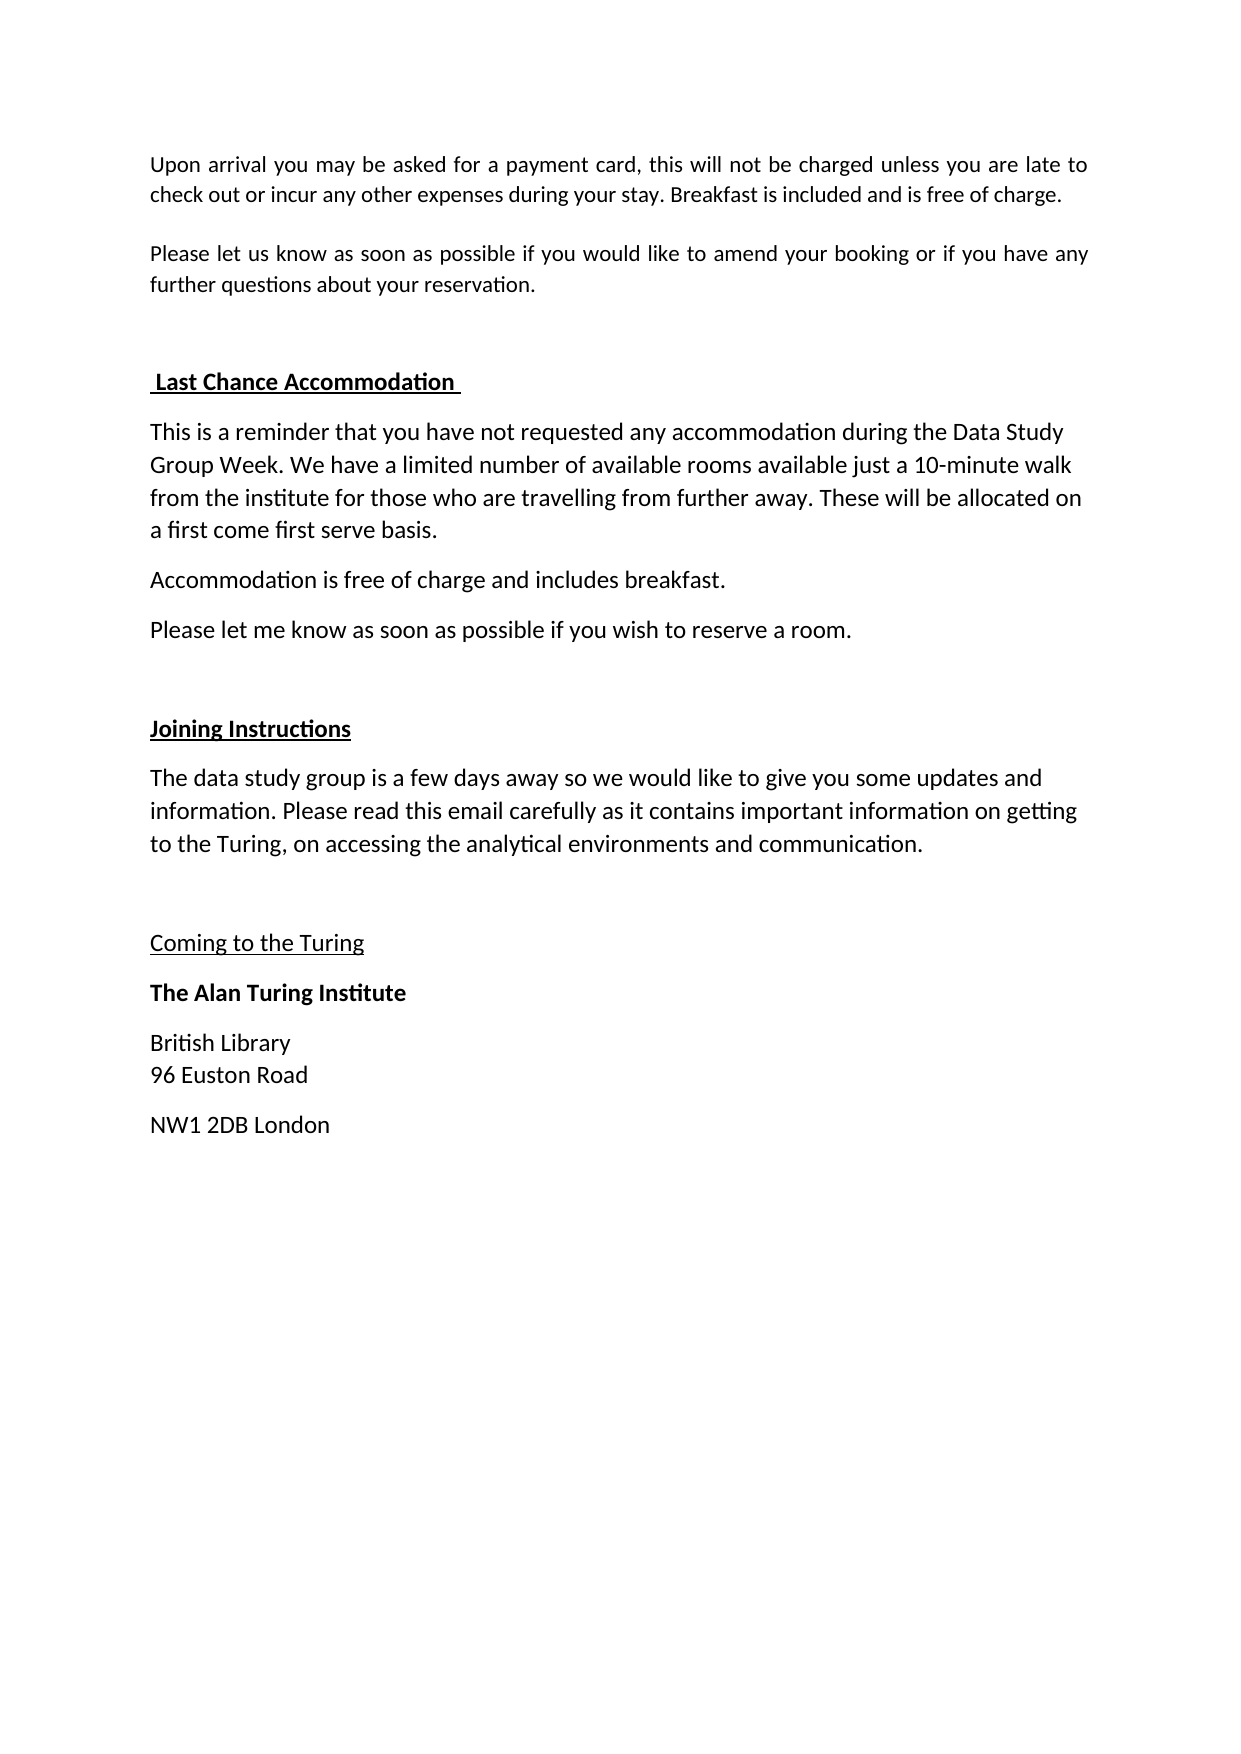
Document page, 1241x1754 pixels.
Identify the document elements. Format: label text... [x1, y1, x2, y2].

text Coming to the Turing [150, 927, 1090, 958]
text This is a reminder that you have not requested any accommodation during the Data Study Group Week. We have a limited number of available rooms available just a 10-minute walk from the institute for those who are travelling from further away. These will be allocated on a first come first serve basis. [150, 416, 1090, 545]
text Upon arrival you may be asked for a payment card, this will not be charged unless you are late to check out or incur any other expenses during your stay. Breakfast is included and is free of charge. [150, 150, 1090, 208]
text The data study group is a few days away so we would like to give you some updates and information. Please read this email carefully as it contains important information on getting to the Turing, on accessing the analytical environments and communication. [150, 762, 1090, 859]
text The Alan Turing Institute [150, 977, 1090, 1008]
text Please let me know as soon as possible if you wish to reserve a room. [150, 614, 1090, 644]
text Joining Instructions [150, 713, 1090, 743]
text British Library 96 Euston Road [150, 1027, 1090, 1090]
text NW1 2DB London [150, 1109, 1090, 1140]
text Last Chance Accommodation [150, 366, 1090, 397]
text Please let us know as soon as possible if you would like to amend your booking or if you have any further questions about your reservation. [150, 239, 1090, 298]
text Accommodation is free of charge and includes breakfast. [150, 564, 1090, 595]
